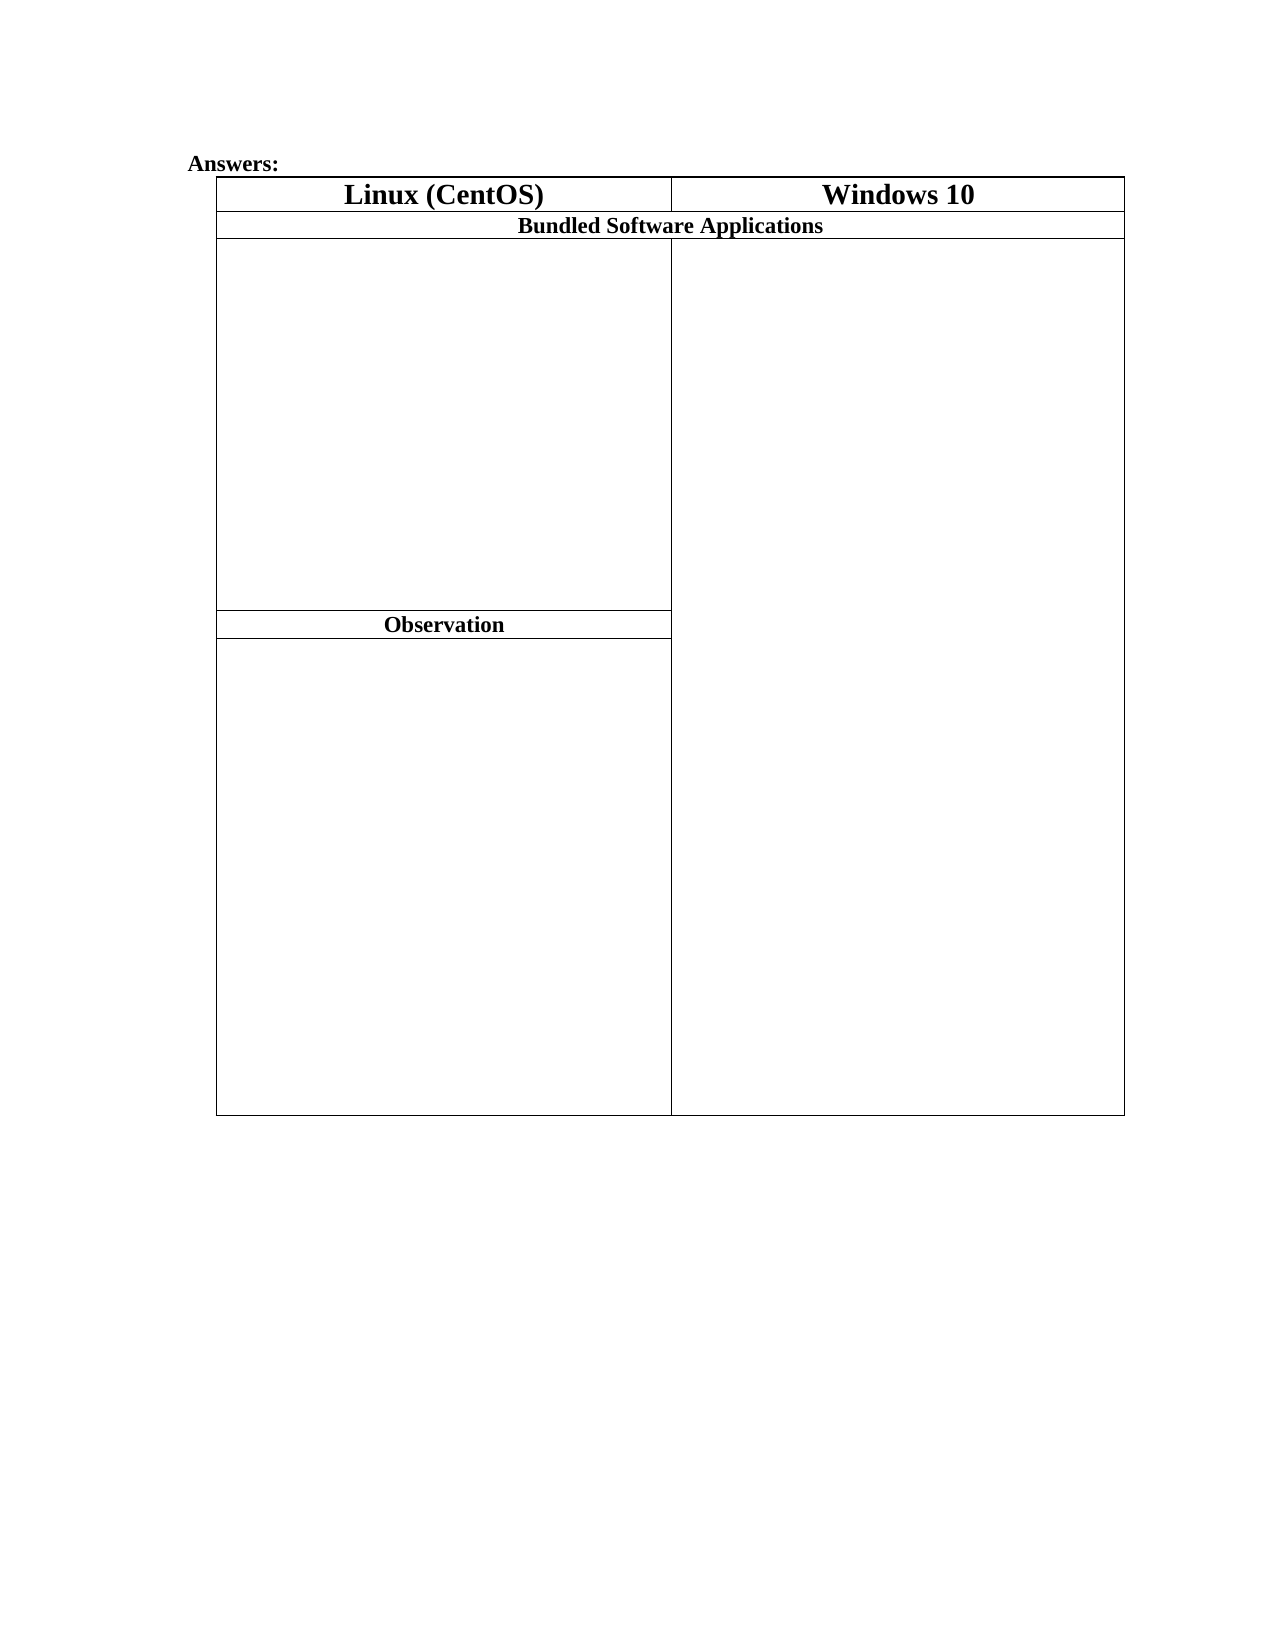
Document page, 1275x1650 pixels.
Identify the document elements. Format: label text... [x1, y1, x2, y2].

table_header Windows 10 [672, 178, 1124, 211]
table_cell [217, 239, 671, 610]
table_header Linux (CentOS) [217, 178, 671, 211]
table_cell Bundled Software Applications [217, 212, 1124, 238]
table_cell [217, 639, 671, 1114]
table_cell Observation [217, 611, 671, 637]
table_cell [672, 239, 1124, 1114]
text Answers: [187, 150, 1125, 176]
